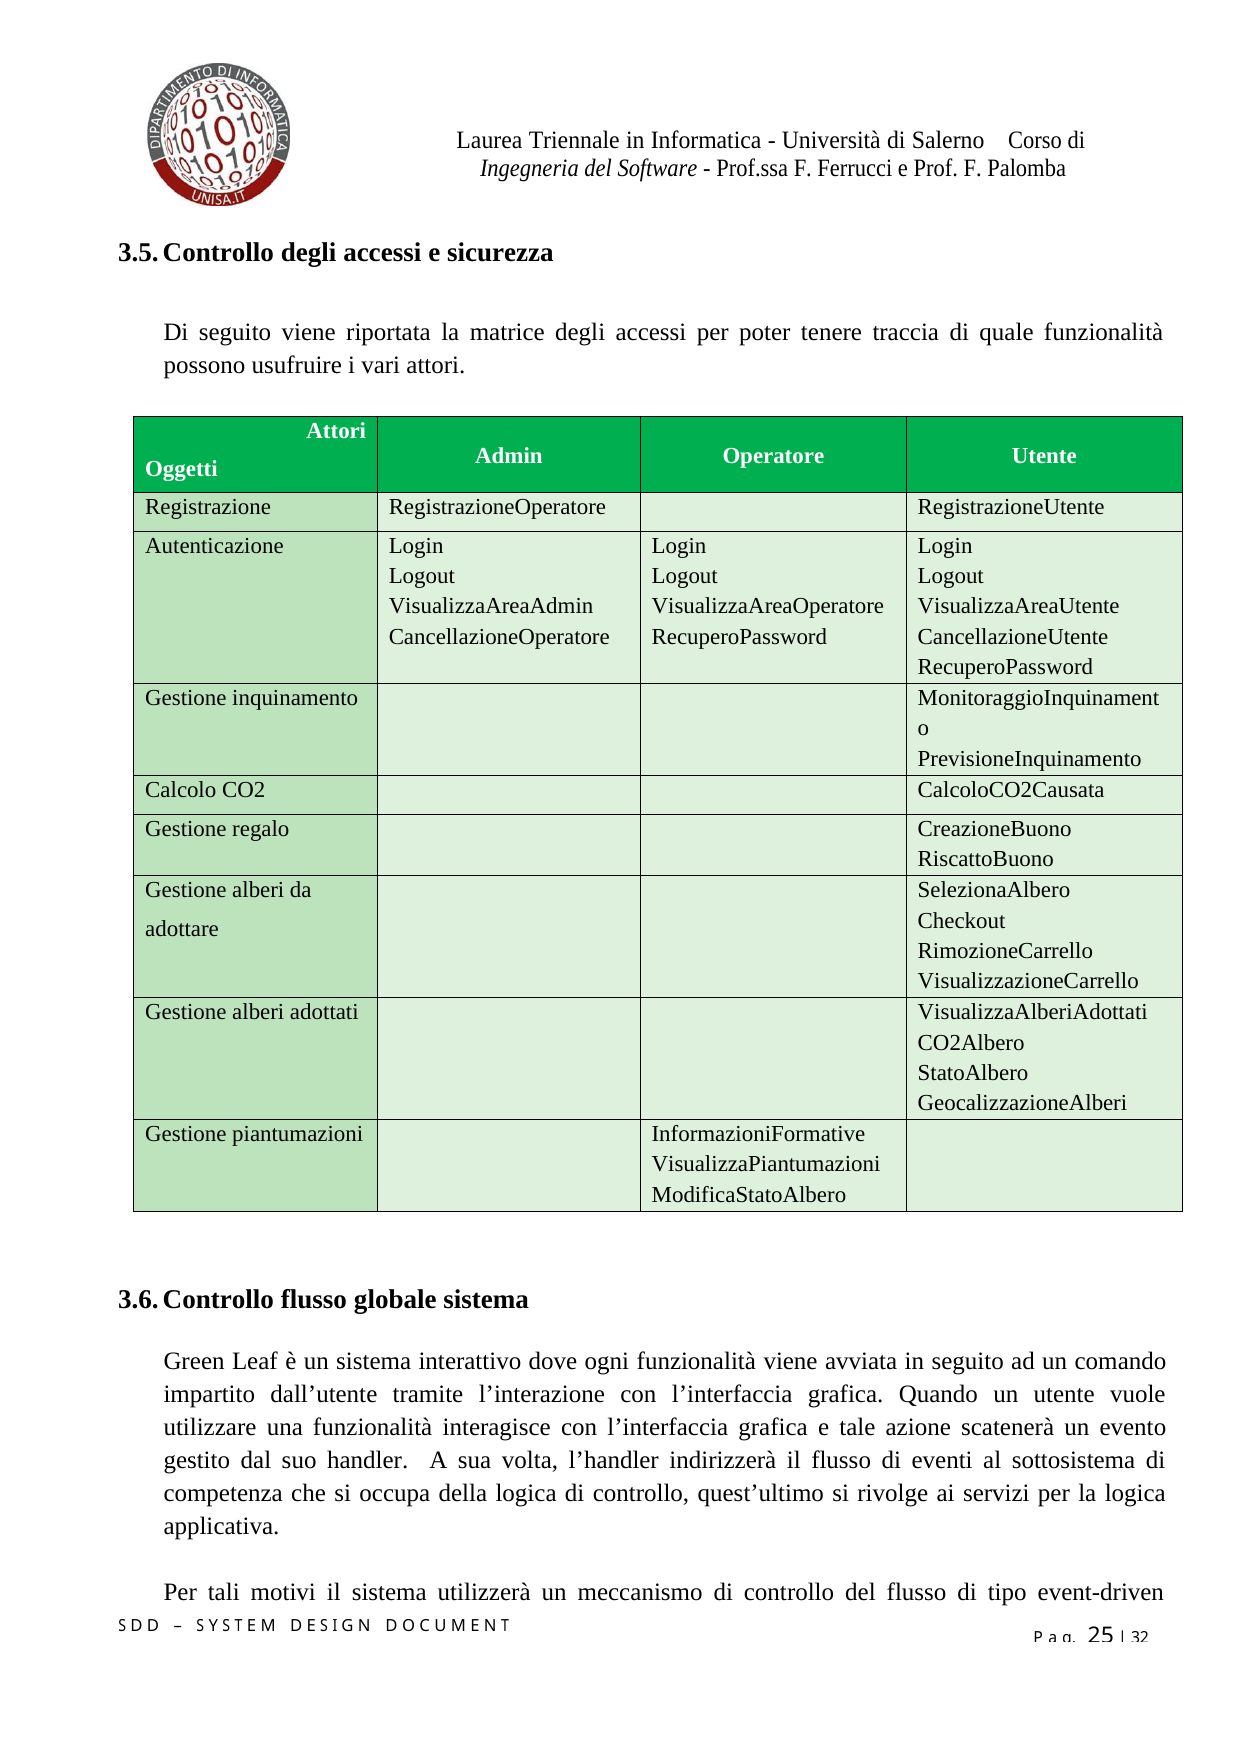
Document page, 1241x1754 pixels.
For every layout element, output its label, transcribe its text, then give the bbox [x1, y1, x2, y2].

table_cell [907, 1120, 1182, 1211]
table_cell Login Logout VisualizzaAreaOperatore RecuperoPassword [641, 532, 906, 683]
table_cell Gestione inquinamento [134, 684, 377, 775]
subtitle Controllo flusso globale sistema [118, 1283, 1165, 1314]
table_cell RegistrazioneUtente [907, 493, 1182, 531]
table_cell Gestione regalo [134, 815, 377, 875]
table_header Admin [378, 417, 640, 492]
picture [147, 63, 290, 206]
table_header Attori Oggetti [134, 417, 377, 492]
table_cell [378, 776, 640, 814]
table_cell Autenticazione [134, 532, 377, 683]
table_cell CreazioneBuono RiscattoBuono [907, 815, 1182, 875]
table_cell VisualizzaAlberiAdottati CO2Albero StatoAlbero GeocalizzazioneAlberi [907, 998, 1182, 1119]
text Per tali motivi il sistema utilizzerà un meccanismo di controllo del flusso di tipo event-driven essendo una web-application. [163, 1577, 1165, 1606]
table_cell [378, 876, 640, 997]
table_header Utente [907, 417, 1182, 492]
table_cell Login Logout VisualizzaAreaUtente CancellazioneUtente RecuperoPassword [907, 532, 1182, 683]
table_cell [641, 876, 906, 997]
table_cell Calcolo CO2 [134, 776, 377, 814]
table_cell Gestione alberi da adottare [134, 876, 377, 997]
table_cell Registrazione [134, 493, 377, 531]
table_cell [378, 998, 640, 1119]
table_cell MonitoraggioInquinamento PrevisioneInquinamento [907, 684, 1182, 775]
subtitle Controllo degli accessi e sicurezza [118, 236, 1165, 267]
table_cell [641, 684, 906, 775]
table_cell CalcoloCO2Causata [907, 776, 1182, 814]
table_cell [378, 815, 640, 875]
table_cell Gestione alberi adottati [134, 998, 377, 1119]
table_cell Gestione piantumazioni [134, 1120, 377, 1211]
table_cell [641, 493, 906, 531]
table_cell InformazioniFormative VisualizzaPiantumazioni ModificaStatoAlbero [641, 1120, 906, 1211]
table_cell Login Logout VisualizzaAreaAdmin CancellazioneOperatore [378, 532, 640, 683]
table_cell [641, 815, 906, 875]
table_cell [378, 1120, 640, 1211]
text Di seguito viene riportata la matrice degli accessi per poter tenere traccia di quale funzionalità possono usufruire i vari attori. [163, 317, 1165, 379]
table_header Operatore [641, 417, 906, 492]
table_cell [641, 998, 906, 1119]
table_cell [378, 684, 640, 775]
table_cell [641, 776, 906, 814]
table_cell SelezionaAlbero Checkout RimozioneCarrello VisualizzazioneCarrello [907, 876, 1182, 997]
table_cell RegistrazioneOperatore [378, 493, 640, 531]
